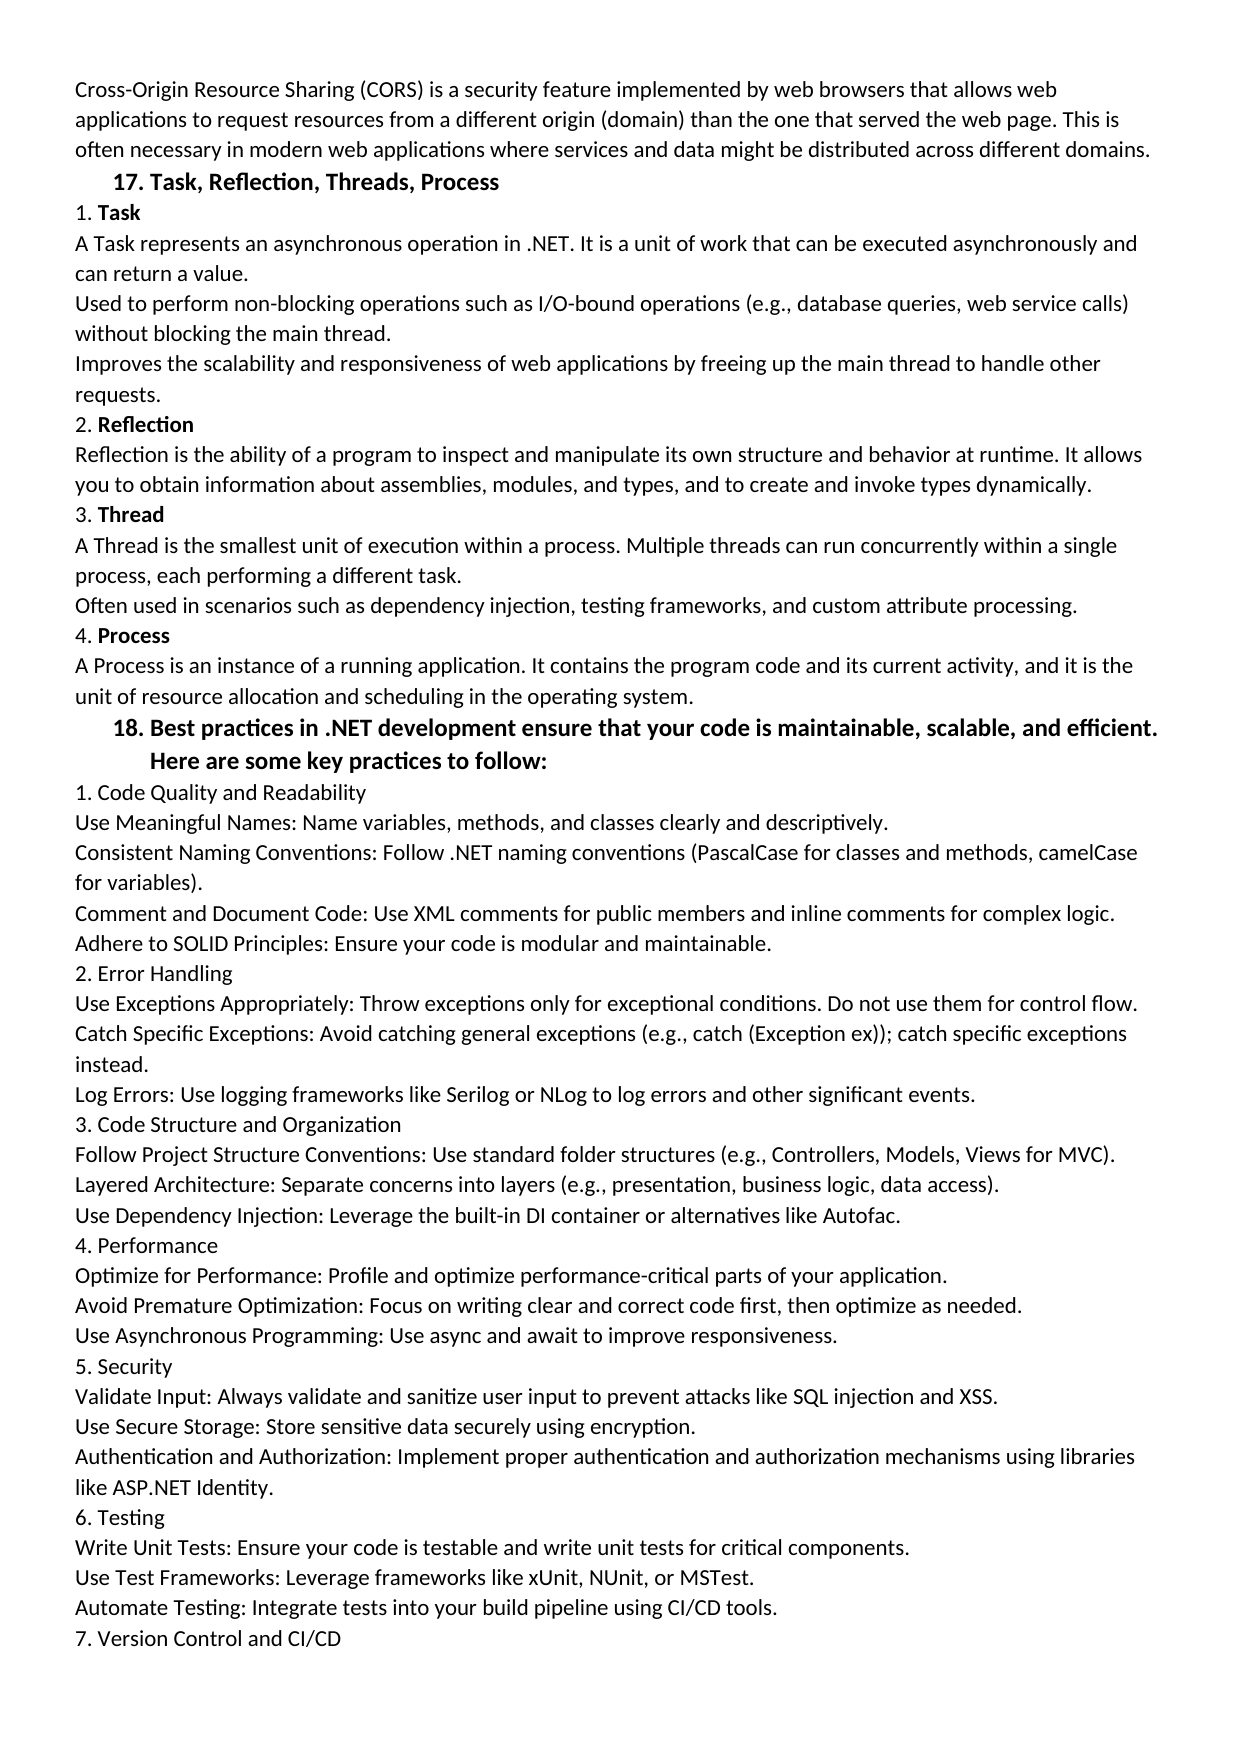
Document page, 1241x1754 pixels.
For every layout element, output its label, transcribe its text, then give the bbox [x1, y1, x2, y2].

text Adhere to SOLID Principles: Ensure your code is modular and maintainable. [75, 929, 1165, 957]
text A Process is an instance of a running application. It contains the program code and its current activity, and it is the unit of resource allocation and scheduling in the operating system. [75, 652, 1165, 710]
text Used to perform non-blocking operations such as I/O-bound operations (e.g., database queries, web service calls) without blocking the main thread. [75, 289, 1165, 347]
text 5. Security [75, 1352, 1165, 1380]
text 3. Thread [75, 501, 1165, 529]
text 3. Code Structure and Organization [75, 1110, 1165, 1138]
text A Thread is the smallest unit of execution within a process. Multiple threads can run concurrently within a single process, each performing a different task. [75, 531, 1165, 589]
text 4. Performance [75, 1231, 1165, 1259]
text Log Errors: Use logging frameworks like Serilog or NLog to log errors and other significant events. [75, 1080, 1165, 1108]
text Consistent Naming Conventions: Follow .NET naming conventions (PascalCase for classes and methods, camelCase for variables). [75, 838, 1165, 897]
text Use Test Frameworks: Leverage frameworks like xUnit, NUnit, or MSTest. [75, 1563, 1165, 1591]
text Optimize for Performance: Profile and optimize performance-critical parts of your application. [75, 1261, 1165, 1289]
text Validate Input: Always validate and sanitize user input to prevent attacks like SQL injection and XSS. [75, 1382, 1165, 1410]
text Use Dependency Injection: Leverage the built-in DI container or alternatives like Autofac. [75, 1201, 1165, 1229]
text Write Unit Tests: Ensure your code is testable and write unit tests for critical components. [75, 1533, 1165, 1561]
text 2. Reflection [75, 410, 1165, 438]
text Catch Specific Exceptions: Avoid catching general exceptions (e.g., catch (Exception ex)); catch specific exceptions instead. [75, 1019, 1165, 1078]
list Task, Reflection, Threads, Process [112, 166, 1165, 196]
text 4. Process [75, 621, 1165, 649]
text Comment and Document Code: Use XML comments for public members and inline comments for complex logic. [75, 899, 1165, 927]
text Use Secure Storage: Store sensitive data securely using encryption. [75, 1412, 1165, 1440]
text Often used in scenarios such as dependency injection, testing frameworks, and custom attribute processing. [75, 591, 1165, 619]
text Use Asynchronous Programming: Use async and await to improve responsiveness. [75, 1322, 1165, 1350]
text Avoid Premature Optimization: Focus on writing clear and correct code first, then optimize as needed. [75, 1291, 1165, 1319]
text Use Exceptions Appropriately: Throw exceptions only for exceptional conditions. Do not use them for control flow. [75, 989, 1165, 1017]
text 2. Error Handling [75, 959, 1165, 987]
text 6. Testing [75, 1503, 1165, 1531]
list Best practices in .NET development ensure that your code is maintainable, scalable, and efficient. Here are some key practices to follow: [112, 712, 1165, 776]
text 1. Task [75, 198, 1165, 227]
text Reflection is the ability of a program to inspect and manipulate its own structure and behavior at runtime. It allows you to obtain information about assemblies, modules, and types, and to create and invoke types dynamically. [75, 440, 1165, 498]
text Improves the scalability and responsiveness of web applications by freeing up the main thread to handle other requests. [75, 349, 1165, 408]
text Authentication and Authorization: Implement proper authentication and authorization mechanisms using libraries like ASP.NET Identity. [75, 1442, 1165, 1501]
text Use Meaningful Names: Name variables, methods, and classes clearly and descriptively. [75, 808, 1165, 836]
text Layered Architecture: Separate concerns into layers (e.g., presentation, business logic, data access). [75, 1171, 1165, 1199]
text Automate Testing: Integrate tests into your build pipeline using CI/CD tools. [75, 1593, 1165, 1622]
text A Task represents an asynchronous operation in .NET. It is a unit of work that can be executed asynchronously and can return a value. [75, 229, 1165, 287]
text 1. Code Quality and Readability [75, 778, 1165, 806]
text Cross-Origin Resource Sharing (CORS) is a security feature implemented by web browsers that allows web applications to request resources from a different origin (domain) than the one that served the web page. This is often necessary in modern web applications where services and data might be distributed across different domains. [75, 75, 1165, 163]
text 7. Version Control and CI/CD [75, 1624, 1165, 1652]
text Follow Project Structure Conventions: Use standard folder structures (e.g., Controllers, Models, Views for MVC). [75, 1140, 1165, 1168]
